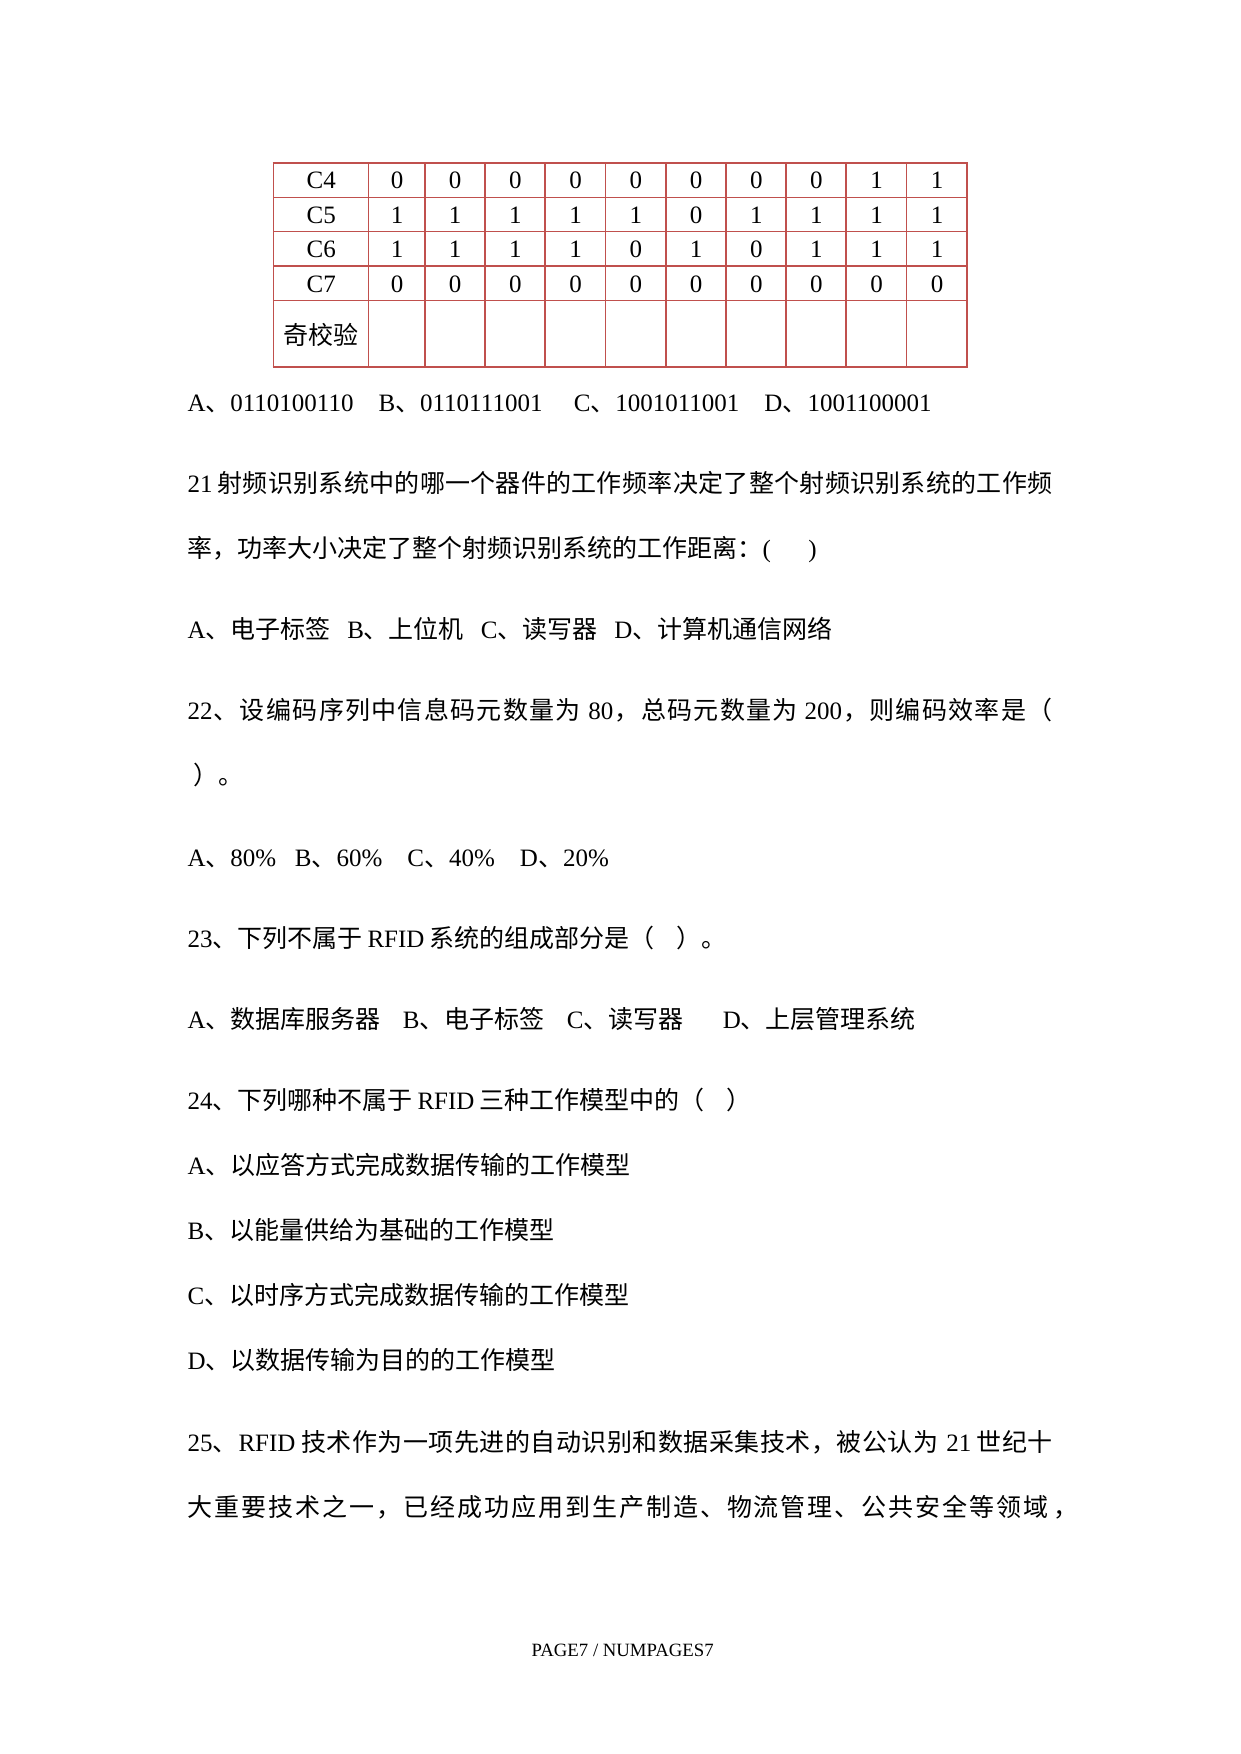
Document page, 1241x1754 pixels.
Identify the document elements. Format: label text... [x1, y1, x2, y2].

text 22、设编码序列中信息码元数量为80，总码元数量为200，则编码效率是（ ）。 [187, 676, 1053, 806]
table_cell 1 [606, 198, 665, 231]
table_cell C4 [274, 164, 368, 196]
table_cell 0 [667, 164, 725, 196]
text A、0110100110 B、0110111001 C、1001011001 D、1001100001 [187, 368, 1053, 433]
table_cell [907, 301, 966, 366]
table_cell 0 [546, 164, 605, 196]
table_cell 0 [606, 164, 665, 196]
table_cell [787, 301, 845, 366]
table_cell 0 [847, 267, 906, 299]
text 21射频识别系统中的哪一个器件的工作频率决定了整个射频识别系统的工作频率，功率大小决定了整个射频识别系统的工作距离：( ) [187, 449, 1053, 579]
table_cell [847, 301, 906, 366]
table_cell [369, 301, 424, 366]
table_cell 1 [486, 232, 544, 265]
text A、电子标签 B、上位机 C、读写器 D、计算机通信网络 [187, 595, 1053, 660]
table_cell 0 [369, 267, 424, 299]
table_cell [606, 301, 665, 366]
table_cell 1 [847, 232, 906, 265]
table_cell 1 [369, 198, 424, 231]
table_cell 0 [546, 267, 605, 299]
table_cell 0 [426, 267, 484, 299]
text A、以应答方式完成数据传输的工作模型 [187, 1131, 1053, 1196]
table_cell [727, 301, 785, 366]
table_cell 0 [727, 164, 785, 196]
text 23、下列不属于RFID系统的组成部分是（ ）。 [187, 904, 1053, 969]
table_cell 1 [907, 198, 966, 231]
table_cell 0 [606, 232, 665, 265]
table_cell 1 [787, 198, 845, 231]
table_cell 0 [606, 267, 665, 299]
table_cell 1 [727, 198, 785, 231]
text A、数据库服务器 B、电子标签 C、读写器 D、上层管理系统 [187, 985, 1053, 1050]
text C、以时序方式完成数据传输的工作模型 [187, 1261, 1053, 1326]
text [187, 1408, 1053, 1538]
table_cell 0 [787, 164, 845, 196]
table_cell 1 [847, 164, 906, 196]
table_cell 0 [486, 267, 544, 299]
table_cell 1 [426, 198, 484, 231]
text 24、下列哪种不属于RFID三种工作模型中的（ ） [187, 1066, 1053, 1131]
table_cell 1 [907, 232, 966, 265]
table_cell [426, 301, 484, 366]
table_cell 0 [727, 267, 785, 299]
table_cell [486, 301, 544, 366]
table_cell 0 [426, 164, 484, 196]
table_cell 奇校验 [274, 301, 368, 366]
table_cell 1 [369, 232, 424, 265]
text B、以能量供给为基础的工作模型 [187, 1196, 1053, 1261]
table_cell 0 [486, 164, 544, 196]
text D、以数据传输为目的的工作模型 [187, 1326, 1053, 1391]
table_cell C6 [274, 232, 368, 265]
table_cell 0 [787, 267, 845, 299]
table_cell 0 [907, 267, 966, 299]
table_cell 1 [907, 164, 966, 196]
table_cell 0 [369, 164, 424, 196]
table_cell 0 [727, 232, 785, 265]
table_cell [667, 301, 725, 366]
table_cell C5 [274, 198, 368, 231]
table_cell 1 [546, 198, 605, 231]
table_cell 1 [546, 232, 605, 265]
table_cell 0 [667, 267, 725, 299]
text A、80% B、60% C、40% D、20% [187, 823, 1053, 888]
table_cell 1 [787, 232, 845, 265]
table_cell 1 [486, 198, 544, 231]
table_cell 1 [426, 232, 484, 265]
table_cell 1 [847, 198, 906, 231]
table_cell 1 [667, 232, 725, 265]
table_cell C7 [274, 267, 368, 299]
table_cell 0 [667, 198, 725, 231]
table_cell [546, 301, 605, 366]
